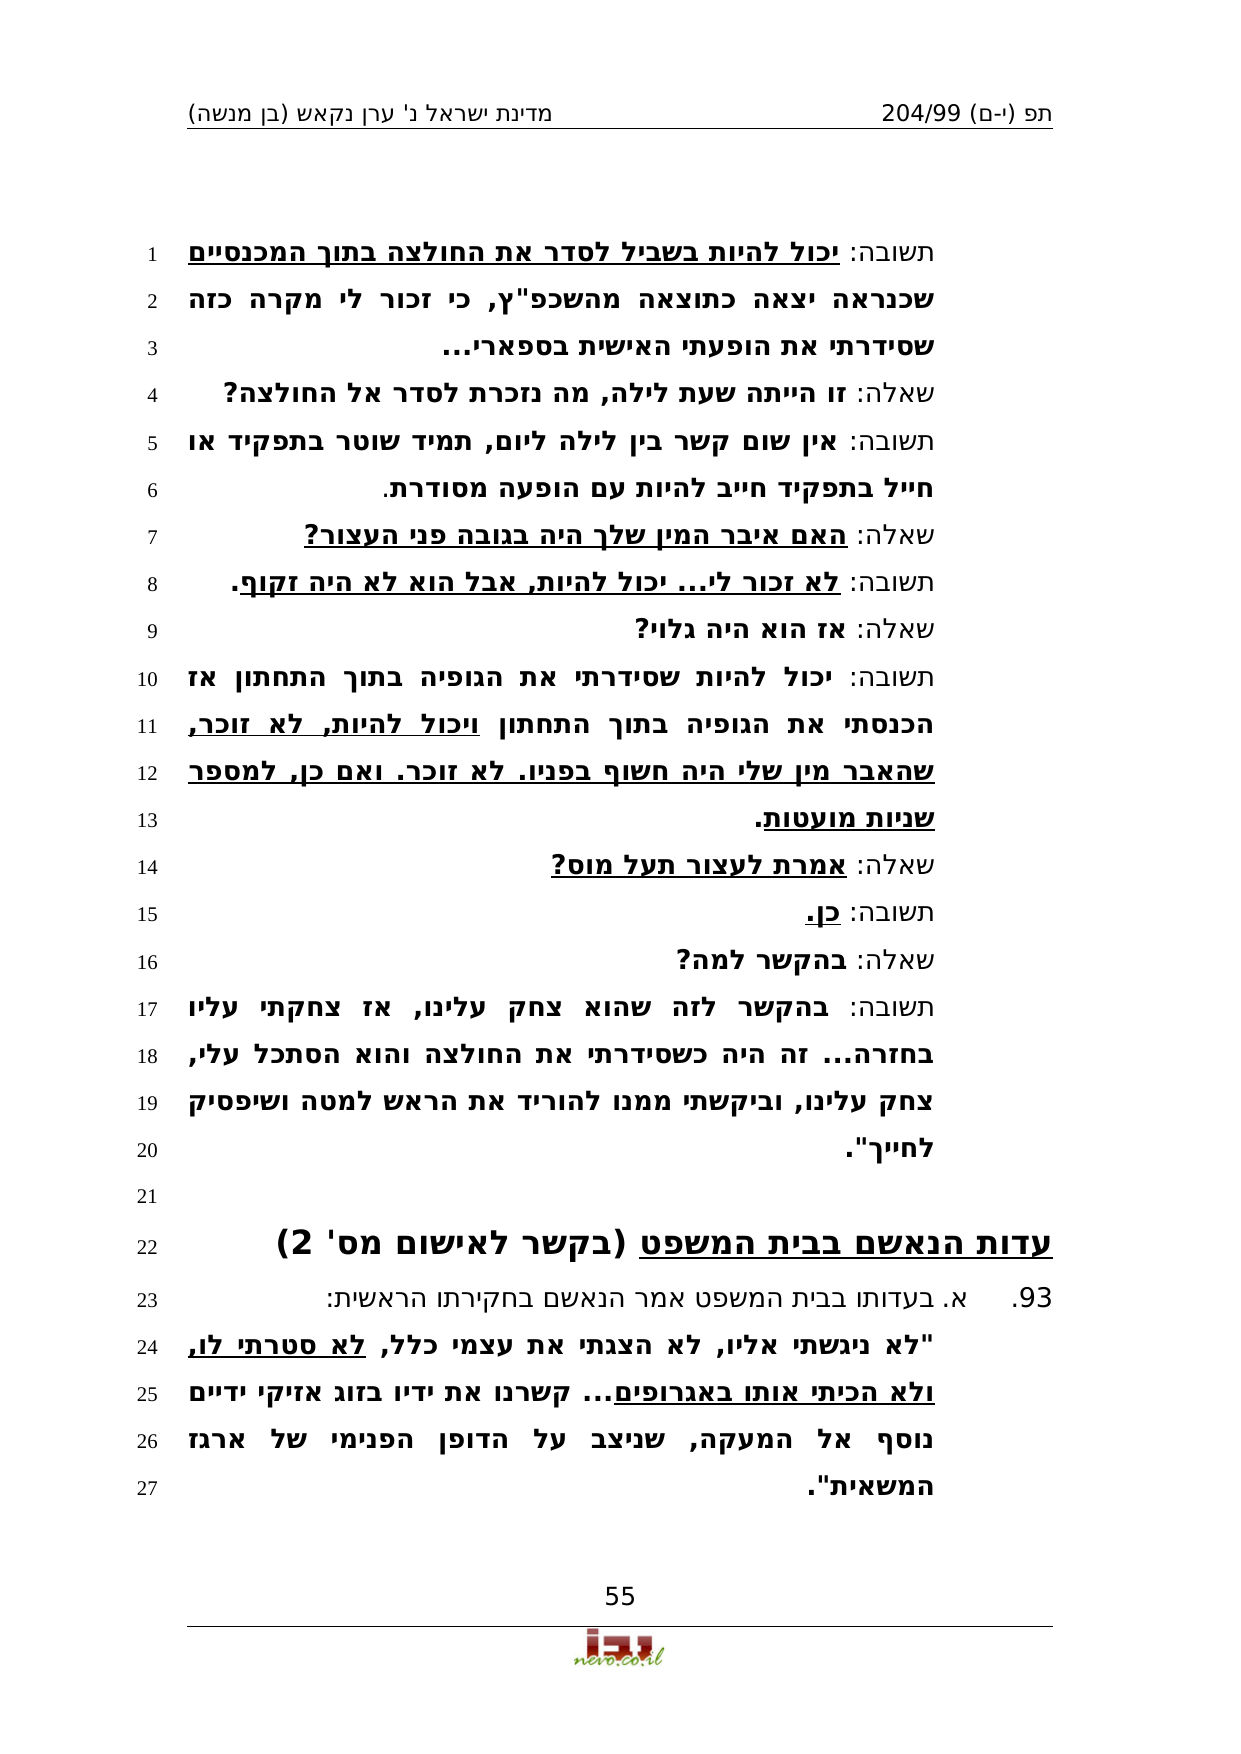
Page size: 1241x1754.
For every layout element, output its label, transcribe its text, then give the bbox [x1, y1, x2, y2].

text שאלה: זו הייתה שעת לילה, מה נזכרת לסדר אל החולצה? [187, 378, 994, 409]
text תשובה: יכול להיות שסידרתי את הגופיה בתוך התחתון אז הכנסתי את הגופיה בתוך התחתון ויכול להיות, לא זוכר, שהאבר מין שלי היה חשוף בפניו. לא זוכר. ואם כן, למספר שניות מועטות. [187, 661, 994, 834]
picture [574, 1628, 666, 1667]
text שאלה: אז הוא היה גלוי? [187, 614, 994, 645]
text 93. א. בעדותו בבית המשפט אמר הנאשם בחקירתו הראשית: [187, 1282, 1053, 1313]
text "לא ניגשתי אליו, לא הצגתי את עצמי כלל, לא סטרתי לו, ולא הכיתי אותו באגרופים... קשרנו את ידיו בזוג אזיקי ידיים נוסף אל המעקה, שניצב על הדופן הפנימי של ארגז המשאית". [187, 1329, 1053, 1502]
text שאלה: האם איבר המין שלך היה בגובה פני העצור? [187, 519, 994, 551]
text עדות הנאשם בבית המשפט (בקשר לאישום מס' 2) [187, 1223, 1053, 1262]
text תשובה: בהקשר לזה שהוא צחק עלינו, אז צחקתי עליו בחזרה... זה היה כשסידרתי את החולצה והוא הסתכל עלי, צחק עלינו, וביקשתי ממנו להוריד את הראש למטה ושיפסיק לחייך". [187, 991, 994, 1164]
text תשובה: יכול להיות בשביל לסדר את החולצה בתוך המכנסיים שכנראה יצאה כתוצאה מהשכפ"ץ, כי זכור לי מקרה כזה שסידרתי את הופעתי האישית בספארי... [187, 236, 994, 362]
text תשובה: אין שום קשר בין לילה ליום, תמיד שוטר בתפקיד או חייל בתפקיד חייב להיות עם הופעה מסודרת. [187, 425, 994, 504]
text תשובה: לא זכור לי... יכול להיות, אבל הוא לא היה זקוף. [187, 567, 994, 598]
text שאלה: אמרת לעצור תעל מוס? [187, 850, 994, 881]
text תשובה: כן. [187, 897, 994, 928]
text שאלה: בהקשר למה? [187, 944, 994, 976]
